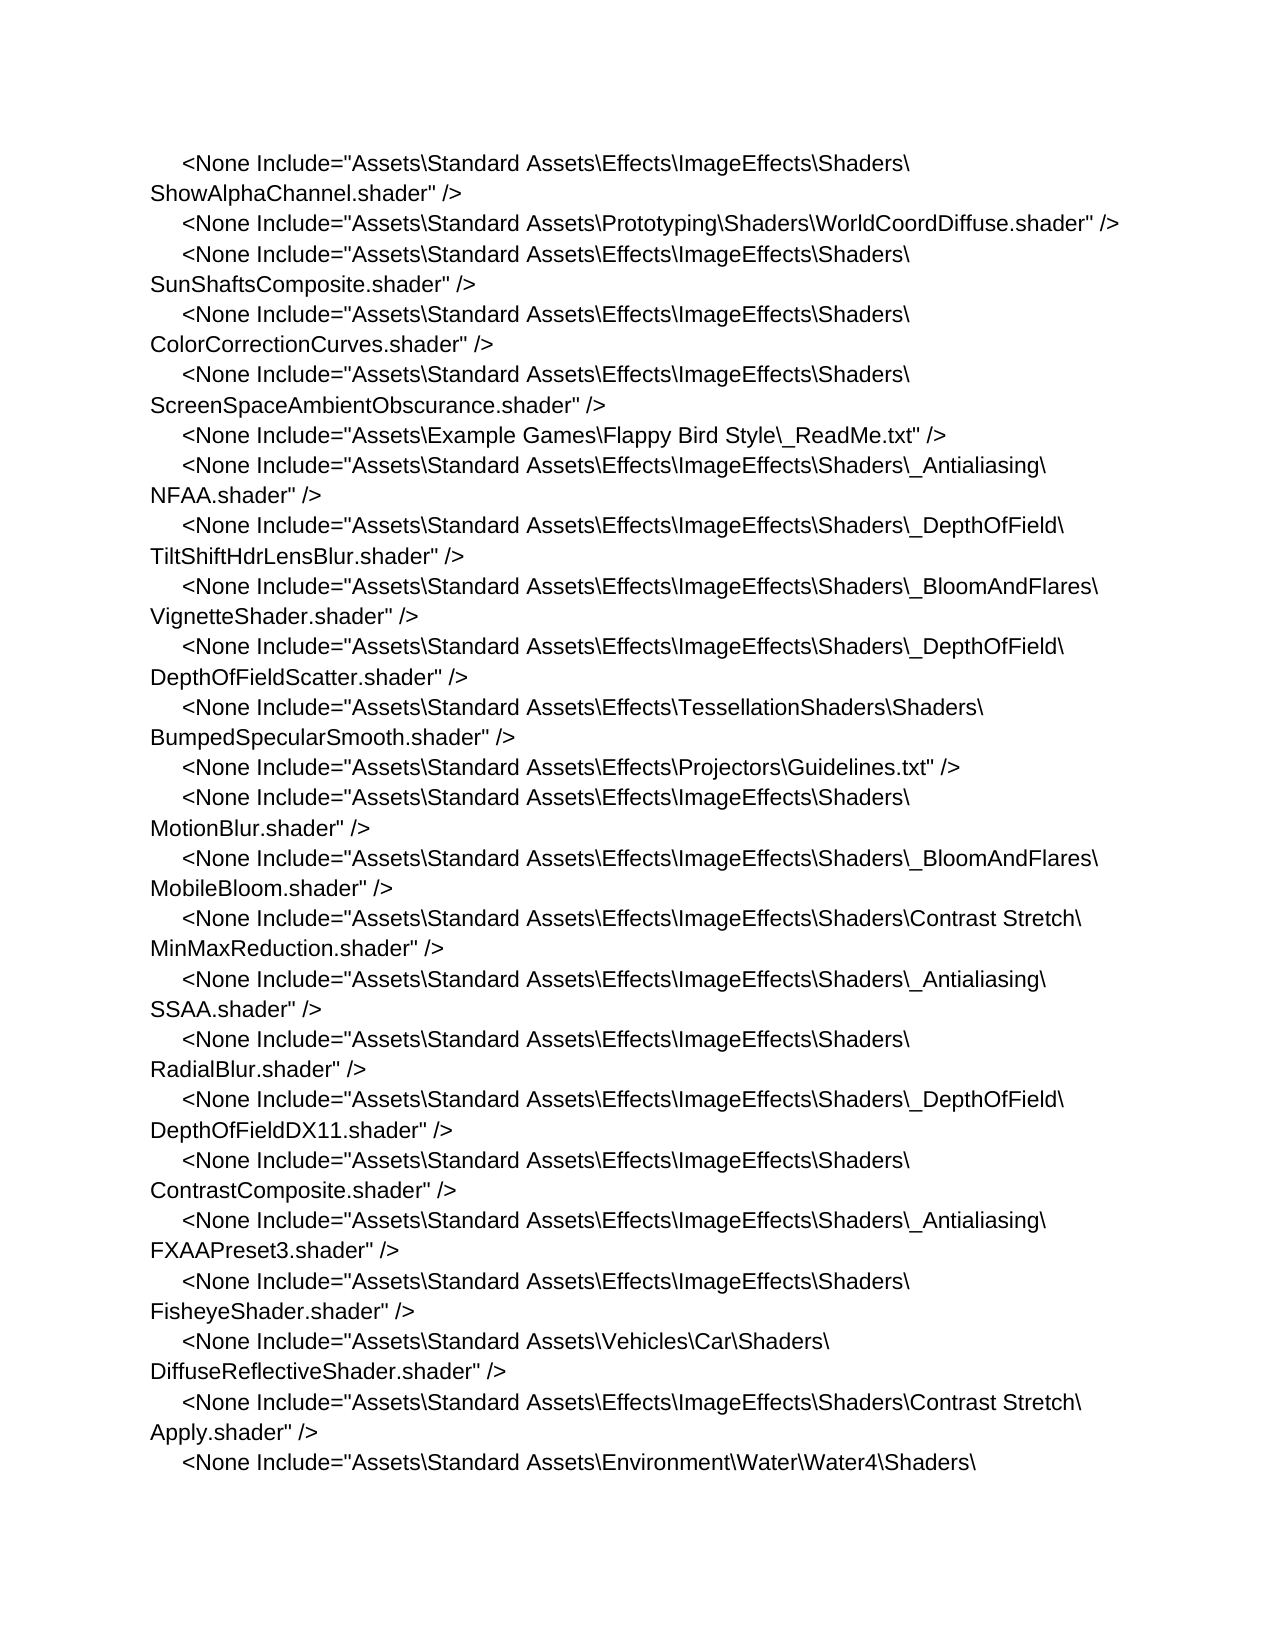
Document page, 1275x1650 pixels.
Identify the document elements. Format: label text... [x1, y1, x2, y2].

text <None Include="Assets\Standard Assets\Effects\ImageEffects\Shaders\ShowAlphaChannel.shader" /> [150, 150, 1125, 207]
text <None Include="Assets\Standard Assets\Effects\ImageEffects\Shaders\_Antialiasing\NFAA.shader" /> [150, 452, 1125, 509]
text <None Include="Assets\Standard Assets\Effects\ImageEffects\Shaders\_Antialiasing\FXAAPreset3.shader" /> [150, 1207, 1125, 1264]
text <None Include="Assets\Standard Assets\Effects\ImageEffects\Shaders\Contrast Stretch\MinMaxReduction.shader" /> [150, 905, 1125, 962]
text <None Include="Assets\Standard Assets\Effects\ImageEffects\Shaders\_DepthOfField\DepthOfFieldDX11.shader" /> [150, 1086, 1125, 1143]
text <None Include="Assets\Standard Assets\Effects\ImageEffects\Shaders\RadialBlur.shader" /> [150, 1026, 1125, 1083]
text <None Include="Assets\Standard Assets\Effects\ImageEffects\Shaders\SunShaftsComposite.shader" /> [150, 241, 1125, 297]
text <None Include="Assets\Standard Assets\Vehicles\Car\Shaders\DiffuseReflectiveShader.shader" /> [150, 1328, 1125, 1385]
text <None Include="Assets\Standard Assets\Effects\ImageEffects\Shaders\ContrastComposite.shader" /> [150, 1147, 1125, 1203]
text <None Include="Assets\Standard Assets\Effects\ImageEffects\Shaders\_DepthOfField\DepthOfFieldScatter.shader" /> [150, 633, 1125, 690]
text <None Include="Assets\Standard Assets\Prototyping\Shaders\WorldCoordDiffuse.shader" /> [150, 210, 1125, 237]
text <None Include="Assets\Standard Assets\Effects\TessellationShaders\Shaders\BumpedSpecularSmooth.shader" /> [150, 694, 1125, 750]
text <None Include="Assets\Standard Assets\Effects\ImageEffects\Shaders\_BloomAndFlares\VignetteShader.shader" /> [150, 573, 1125, 629]
text <None Include="Assets\Standard Assets\Effects\ImageEffects\Shaders\_DepthOfField\TiltShiftHdrLensBlur.shader" /> [150, 512, 1125, 569]
text <None Include="Assets\Standard Assets\Effects\ImageEffects\Shaders\_BloomAndFlares\MobileBloom.shader" /> [150, 845, 1125, 901]
text <None Include="Assets\Standard Assets\Effects\ImageEffects\Shaders\FisheyeShader.shader" /> [150, 1268, 1125, 1324]
text <None Include="Assets\Standard Assets\Effects\ImageEffects\Shaders\ScreenSpaceAmbientObscurance.shader" /> [150, 361, 1125, 418]
text <None Include="Assets\Standard Assets\Effects\ImageEffects\Shaders\Contrast Stretch\Apply.shader" /> [150, 1388, 1125, 1445]
text <None Include="Assets\Standard Assets\Effects\ImageEffects\Shaders\MotionBlur.shader" /> [150, 784, 1125, 841]
text <None Include="Assets\Standard Assets\Effects\ImageEffects\Shaders\ColorCorrectionCurves.shader" /> [150, 301, 1125, 358]
text <None Include="Assets\Example Games\Flappy Bird Style\_ReadMe.txt" /> [150, 422, 1125, 448]
text <None Include="Assets\Standard Assets\Effects\ImageEffects\Shaders\_Antialiasing\SSAA.shader" /> [150, 966, 1125, 1022]
text <None Include="Assets\Standard Assets\Effects\Projectors\Guidelines.txt" /> [150, 754, 1125, 781]
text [150, 1449, 1125, 1475]
